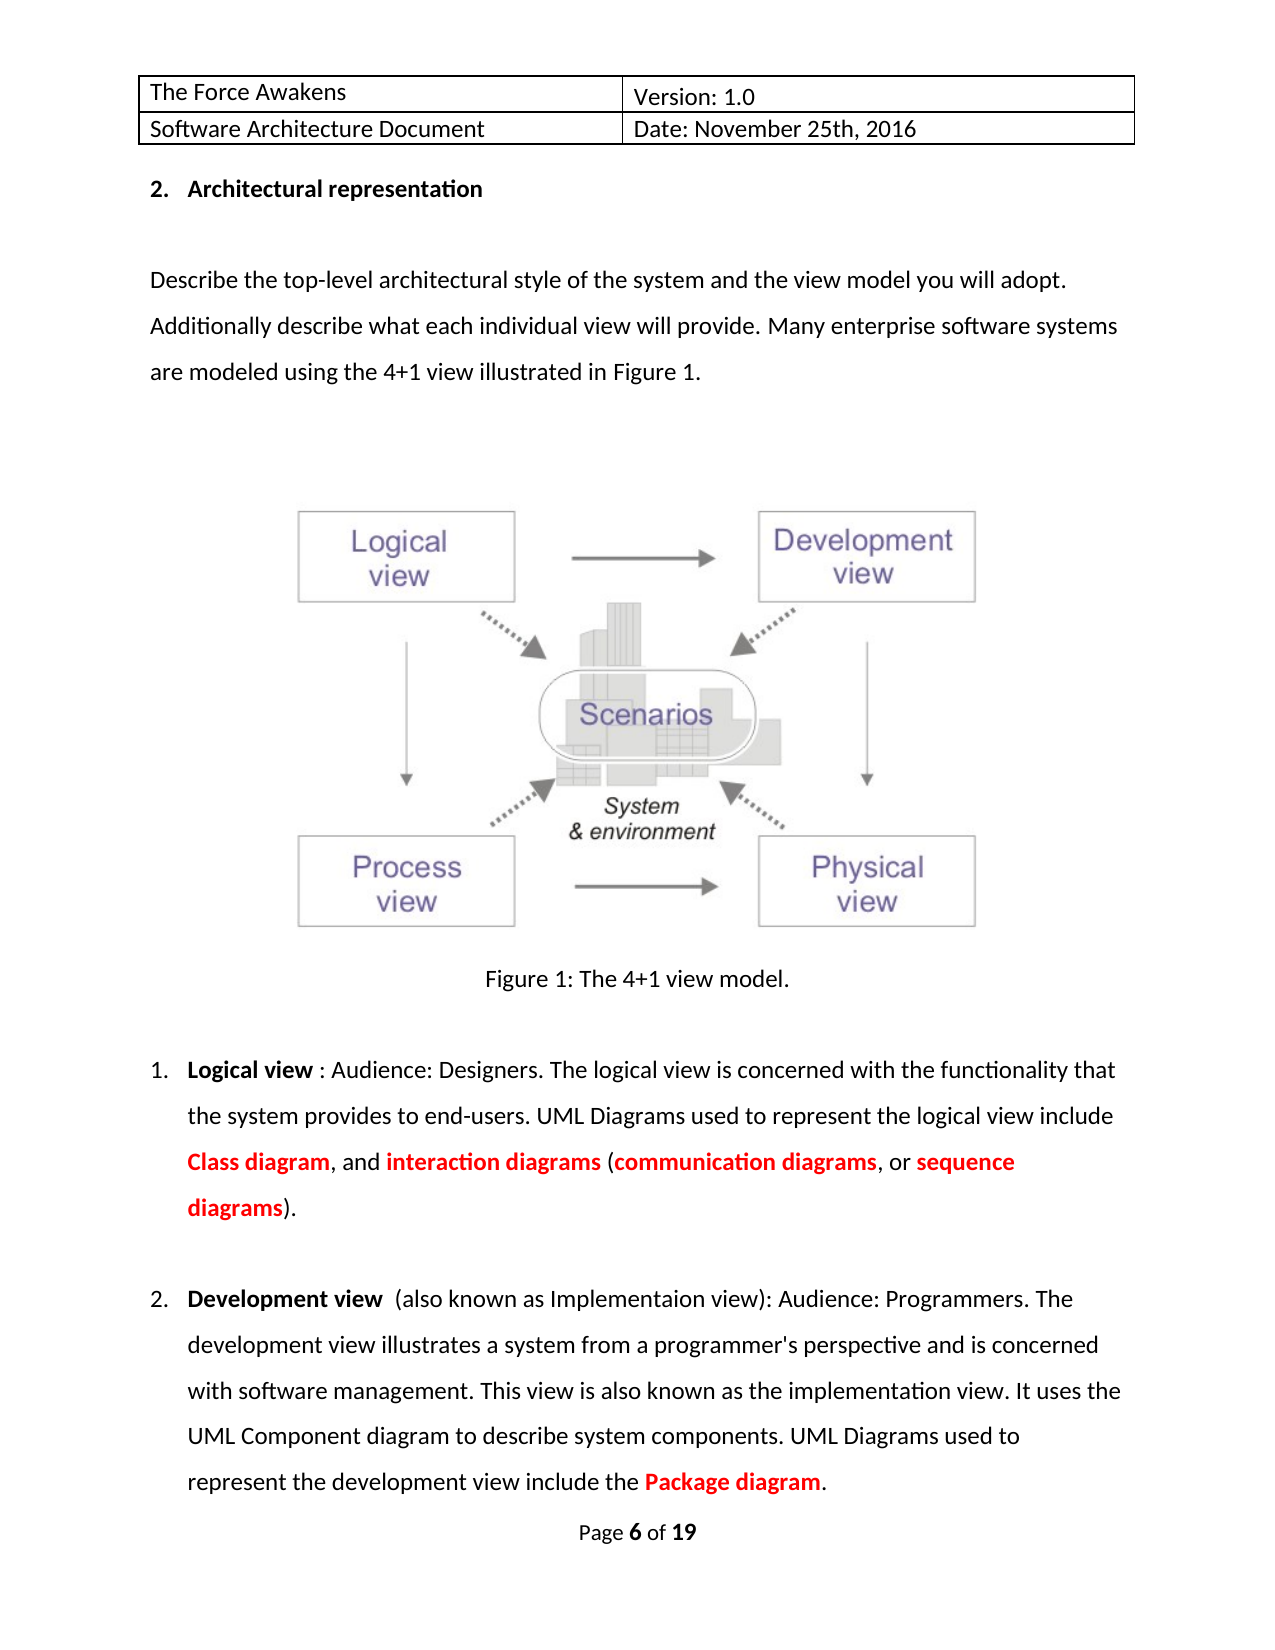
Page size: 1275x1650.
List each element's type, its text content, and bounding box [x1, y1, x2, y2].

subtitle Architectural representation [150, 173, 1125, 203]
text Figure 1: The 4+1 view model. [150, 963, 1125, 994]
list Development view (also known as Implementaion view): Audience: Programmers. The development view illustrates a system from a programmer's perspective and is concerned with software management. This view is also known as the implementation view. It uses the UML Component diagram to describe system components. UML Diagrams used to represent the development view include the Package diagram. [150, 1283, 1125, 1497]
picture [276, 493, 999, 950]
text Describe the top-level architectural style of the system and the view model you will adopt. Additionally describe what each individual view will provide. Many enterprise software systems are modeled using the 4+1 view illustrated in Figure 1. [150, 264, 1125, 386]
list Logical view : Audience: Designers. The logical view is concerned with the functionality that the system provides to end-users. UML Diagrams used to represent the logical view include Class diagram, and interaction diagrams (communication diagrams, or sequence diagrams). [150, 1055, 1125, 1222]
